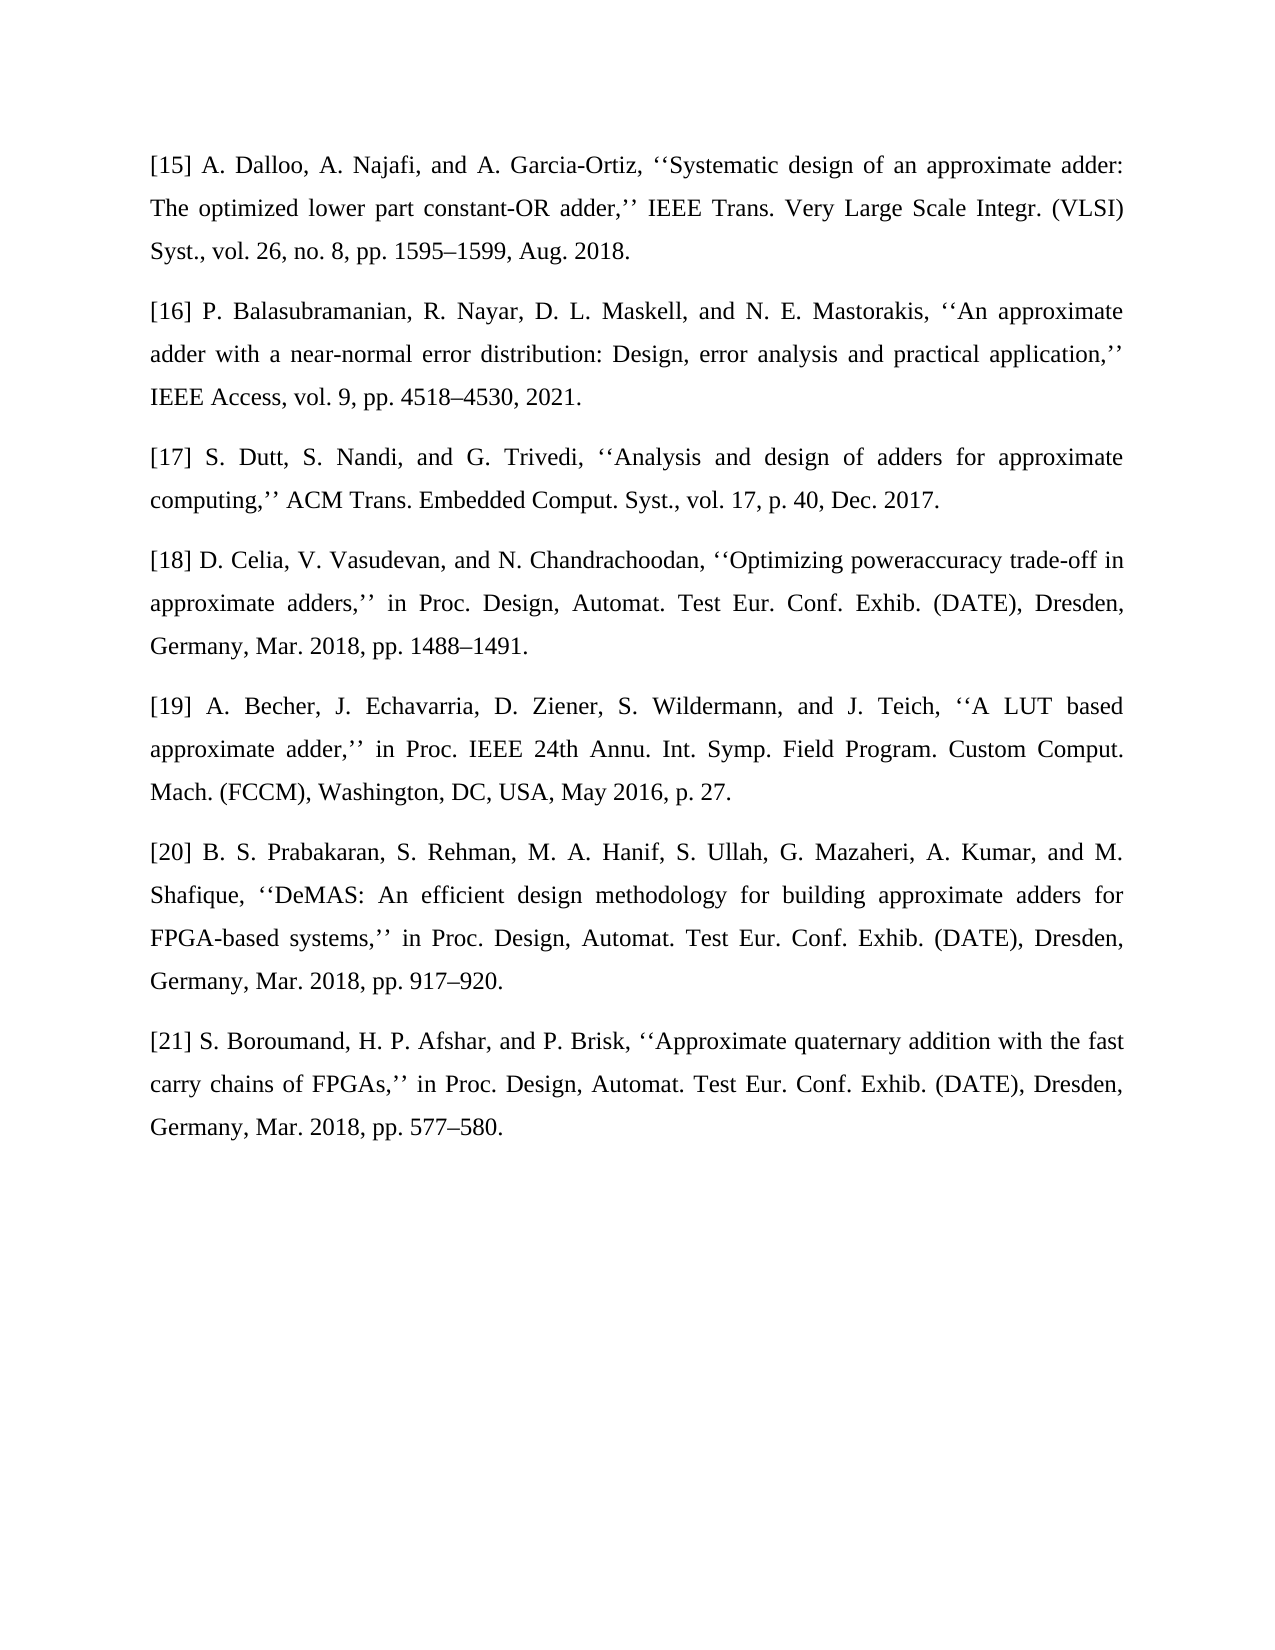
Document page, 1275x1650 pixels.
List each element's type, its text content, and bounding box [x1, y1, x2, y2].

text [19] A. Becher, J. Echavarria, D. Ziener, S. Wildermann, and J. Teich, ‘‘A LUT based approximate adder,’’ in Proc. IEEE 24th Annu. Int. Symp. Field Program. Custom Comput. Mach. (FCCM), Washington, DC, USA, May 2016, p. 27. [150, 691, 1125, 806]
text [21] S. Boroumand, H. P. Afshar, and P. Brisk, ‘‘Approximate quaternary addition with the fast carry chains of FPGAs,’’ in Proc. Design, Automat. Test Eur. Conf. Exhib. (DATE), Dresden, Germany, Mar. 2018, pp. 577–580. [150, 1026, 1125, 1141]
text [20] B. S. Prabakaran, S. Rehman, M. A. Hanif, S. Ullah, G. Mazaheri, A. Kumar, and M. Shafique, ‘‘DeMAS: An efficient design methodology for building approximate adders for FPGA-based systems,’’ in Proc. Design, Automat. Test Eur. Conf. Exhib. (DATE), Dresden, Germany, Mar. 2018, pp. 917–920. [150, 837, 1125, 995]
text [18] D. Celia, V. Vasudevan, and N. Chandrachoodan, ‘‘Optimizing poweraccuracy trade-off in approximate adders,’’ in Proc. Design, Automat. Test Eur. Conf. Exhib. (DATE), Dresden, Germany, Mar. 2018, pp. 1488–1491. [150, 545, 1125, 660]
text [15] A. Dalloo, A. Najafi, and A. Garcia-Ortiz, ‘‘Systematic design of an approximate adder: The optimized lower part constant-OR adder,’’ IEEE Trans. Very Large Scale Integr. (VLSI) Syst., vol. 26, no. 8, pp. 1595–1599, Aug. 2018. [150, 150, 1125, 265]
text [16] P. Balasubramanian, R. Nayar, D. L. Maskell, and N. E. Mastorakis, ‘‘An approximate adder with a near-normal error distribution: Design, error analysis and practical application,’’ IEEE Access, vol. 9, pp. 4518–4530, 2021. [150, 296, 1125, 411]
text [17] S. Dutt, S. Nandi, and G. Trivedi, ‘‘Analysis and design of adders for approximate computing,’’ ACM Trans. Embedded Comput. Syst., vol. 17, p. 40, Dec. 2017. [150, 442, 1125, 514]
